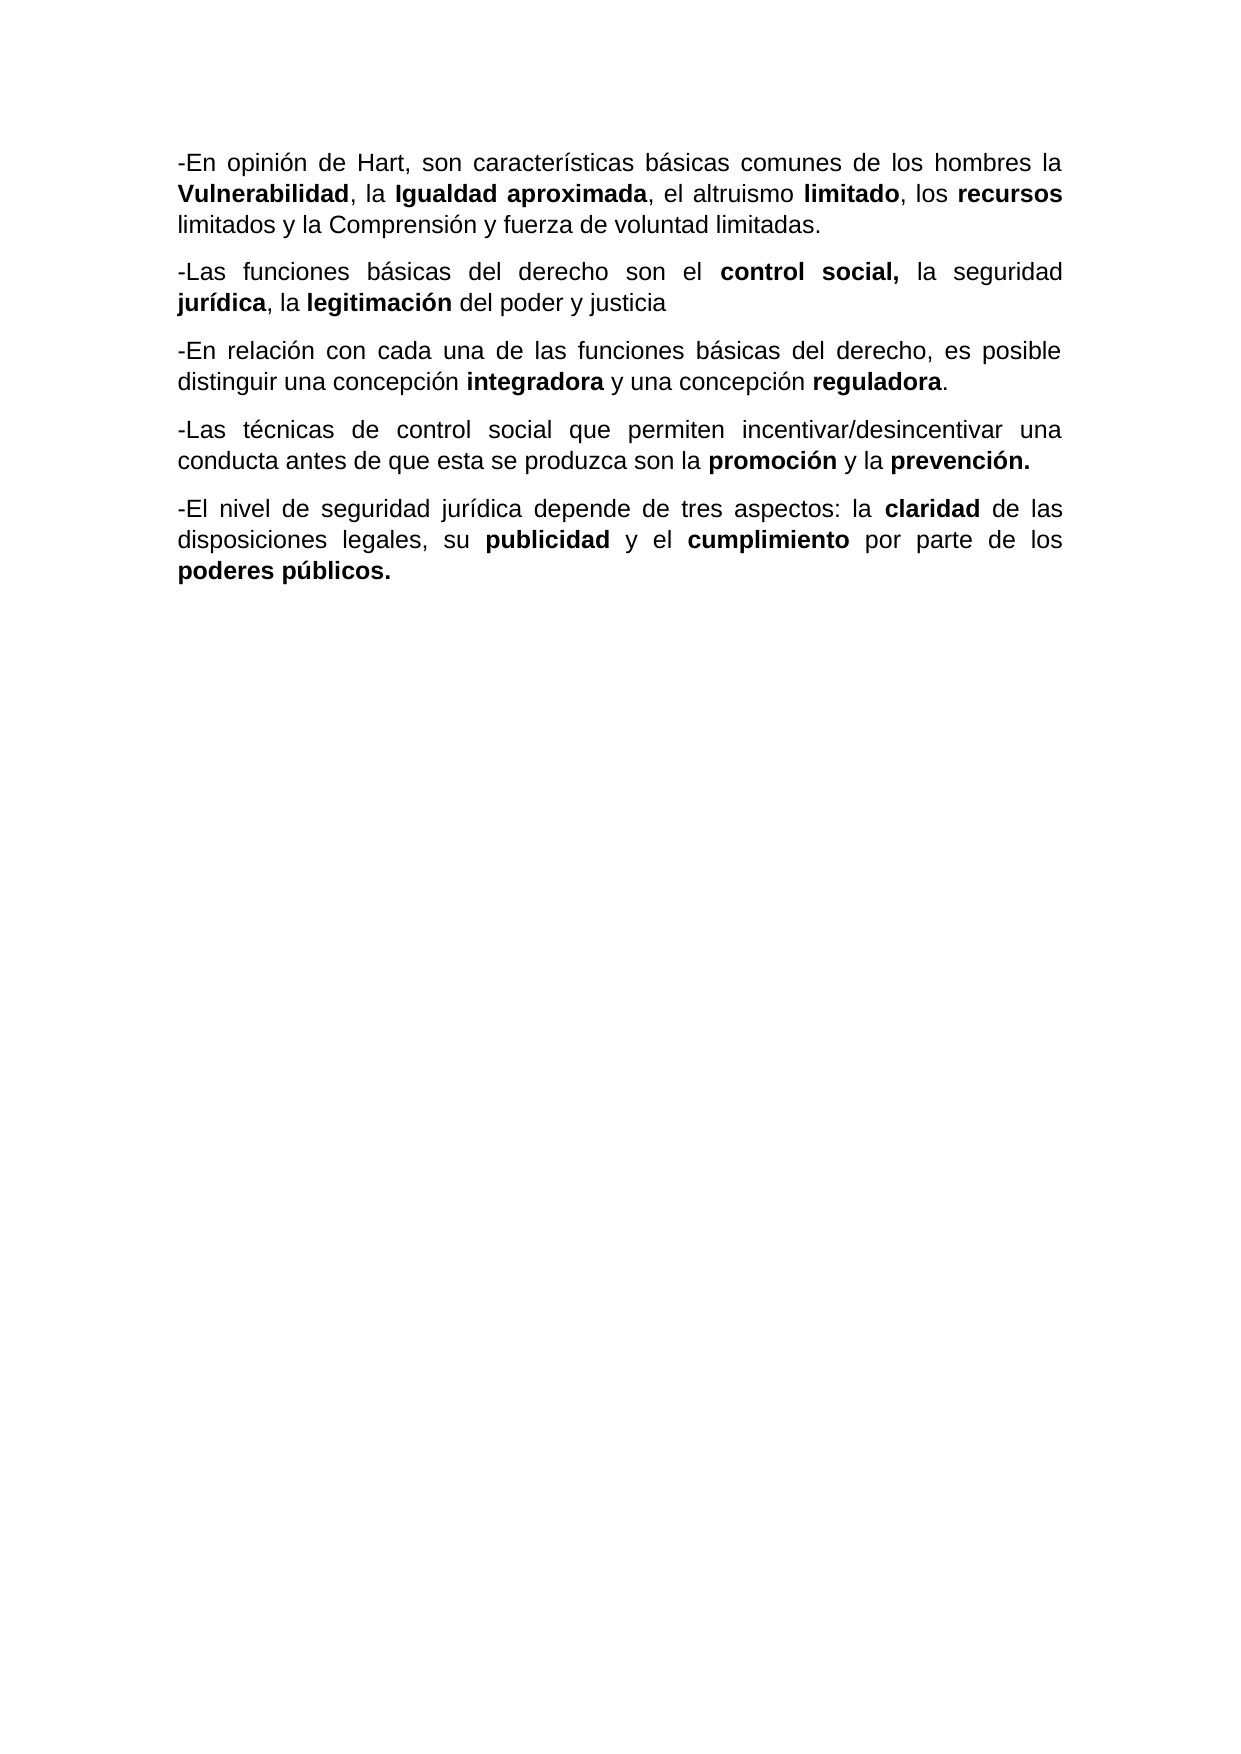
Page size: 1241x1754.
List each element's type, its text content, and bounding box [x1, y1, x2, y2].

text -Las técnicas de control social que permiten incentivar/desincentivar una conducta antes de que esta se produzca son la promoción y la prevención. [177, 415, 1063, 475]
text -En opinión de Hart, son características básicas comunes de los hombres la Vulnerabilidad, la Igualdad aproximada, el altruismo limitado, los recursos limitados y la Comprensión y fuerza de voluntad limitadas. [177, 148, 1063, 238]
text -El nivel de seguridad jurídica depende de tres aspectos: la claridad de las disposiciones legales, su publicidad y el cumplimiento por parte de los poderes públicos. [177, 494, 1063, 584]
text -En relación con cada una de las funciones básicas del derecho, es posible distinguir una concepción integradora y una concepción reguladora. [177, 336, 1063, 396]
text -Las funciones básicas del derecho son el control social, la seguridad jurídica, la legitimación del poder y justicia [177, 257, 1063, 317]
